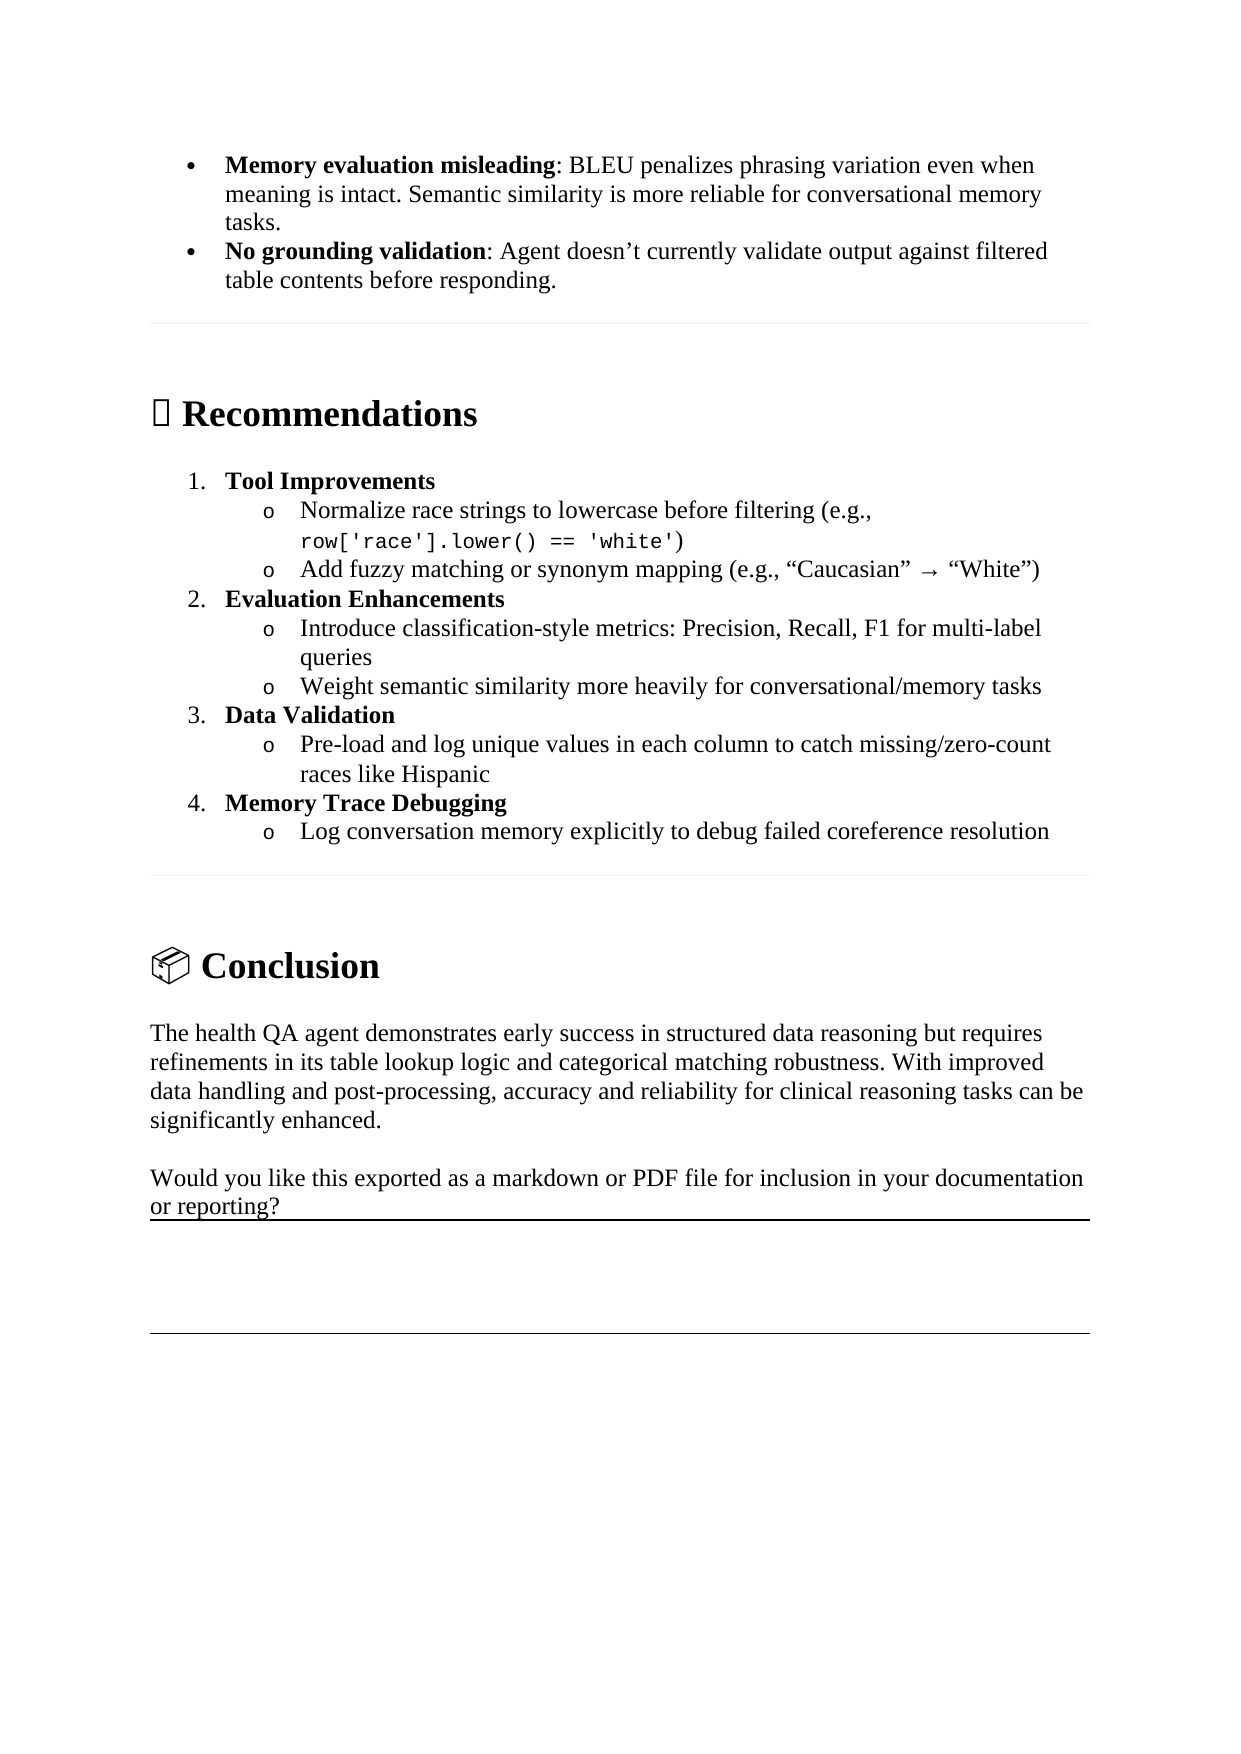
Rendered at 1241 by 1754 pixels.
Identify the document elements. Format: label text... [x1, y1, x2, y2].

list Introduce classification-style metrics: Precision, Recall, F1 for multi-label queries [262, 613, 1090, 671]
list Add fuzzy matching or synonym mapping (e.g., “Caucasian” → “White”) [262, 554, 1090, 584]
list Data Validation [187, 701, 1090, 729]
text The health QA agent demonstrates early success in structured data reasoning but requires refinements in its table lookup logic and categorical matching robustness. With improved data handling and post-processing, accuracy and reliability for clinical reasoning tasks can be significantly enhanced. [150, 1018, 1090, 1133]
list Weight semantic similarity more heavily for conversational/memory tasks [262, 671, 1090, 701]
list Memory evaluation misleading: BLEU penalizes phrasing variation even when meaning is intact. Semantic similarity is more reliable for conversational memory tasks. [187, 150, 1090, 236]
list No grounding validation: Agent doesn’t currently validate output against filtered table contents before responding. [187, 236, 1090, 294]
text Would you like this exported as a markdown or PDF file for inclusion in your documentation or reporting? [150, 1163, 1090, 1219]
text 📦 Conclusion [150, 938, 1090, 989]
list Pre-load and log unique values in each column to catch missing/zero-count races like Hispanic [262, 729, 1090, 788]
list Memory Trace Debugging [187, 788, 1090, 816]
text 🔧 Recommendations [150, 386, 1090, 437]
list Log conversation memory explicitly to debug failed coreference resolution [262, 816, 1090, 846]
list Evaluation Enhancements [187, 584, 1090, 613]
list Tool Improvements [187, 466, 1090, 495]
list Normalize race strings to lowercase before filtering (e.g., row['race'].lower() == 'white') [262, 495, 1090, 554]
